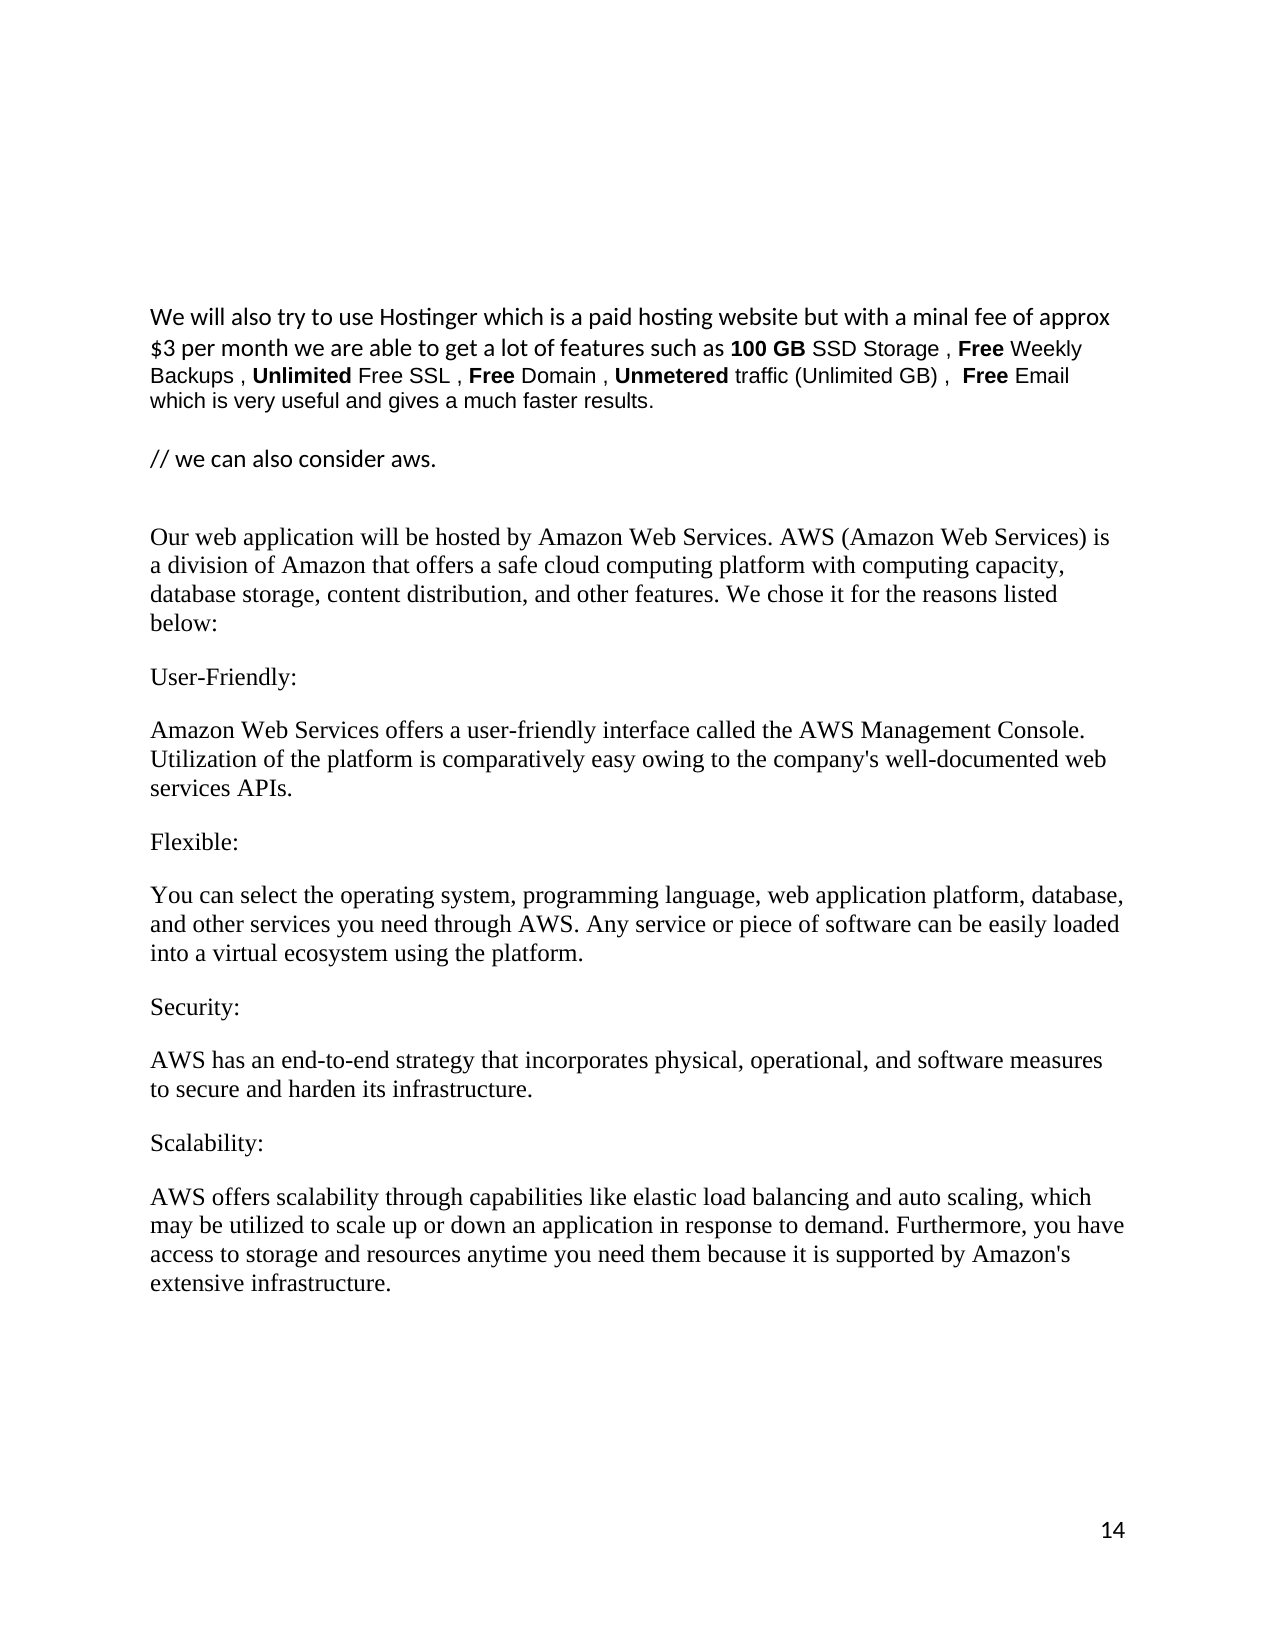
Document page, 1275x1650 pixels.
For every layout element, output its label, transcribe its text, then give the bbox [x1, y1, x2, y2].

text Security: [150, 992, 1125, 1021]
text We will also try to use Hostinger which is a paid hosting website but with a minal fee of approx $3 per month we are able to get a lot of features such as 100 GB SSD Storage , Free Weekly Backups , Unlimited Free SSL , Free Domain , Unmetered traffic (Unlimited GB) , Free Email which is very useful and gives a much faster results. [150, 301, 1125, 413]
text Our web application will be hosted by Amazon Web Services. AWS (Amazon Web Services) is a division of Amazon that offers a safe cloud computing platform with computing capacity, database storage, content distribution, and other features. We chose it for the reasons listed below: [150, 522, 1125, 637]
text AWS offers scalability through capabilities like elastic load balancing and auto scaling, which may be utilized to scale up or down an application in response to demand. Furthermore, you have access to storage and resources anytime you need them because it is supported by Amazon's extensive infrastructure. [150, 1182, 1125, 1297]
text // we can also consider aws. [150, 443, 1125, 474]
text Scalability: [150, 1128, 1125, 1157]
text You can select the operating system, programming language, web application platform, database, and other services you need through AWS. Any service or piece of software can be easily loaded into a virtual ecosystem using the platform. [150, 881, 1125, 967]
text Flexible: [150, 827, 1125, 856]
text AWS has an end-to-end strategy that incorporates physical, operational, and software measures to secure and harden its infrastructure. [150, 1046, 1125, 1103]
text Amazon Web Services offers a user-friendly interface called the AWS Management Console. Utilization of the platform is comparatively easy owing to the company's well-documented web services APIs. [150, 716, 1125, 802]
text User-Friendly: [150, 662, 1125, 691]
